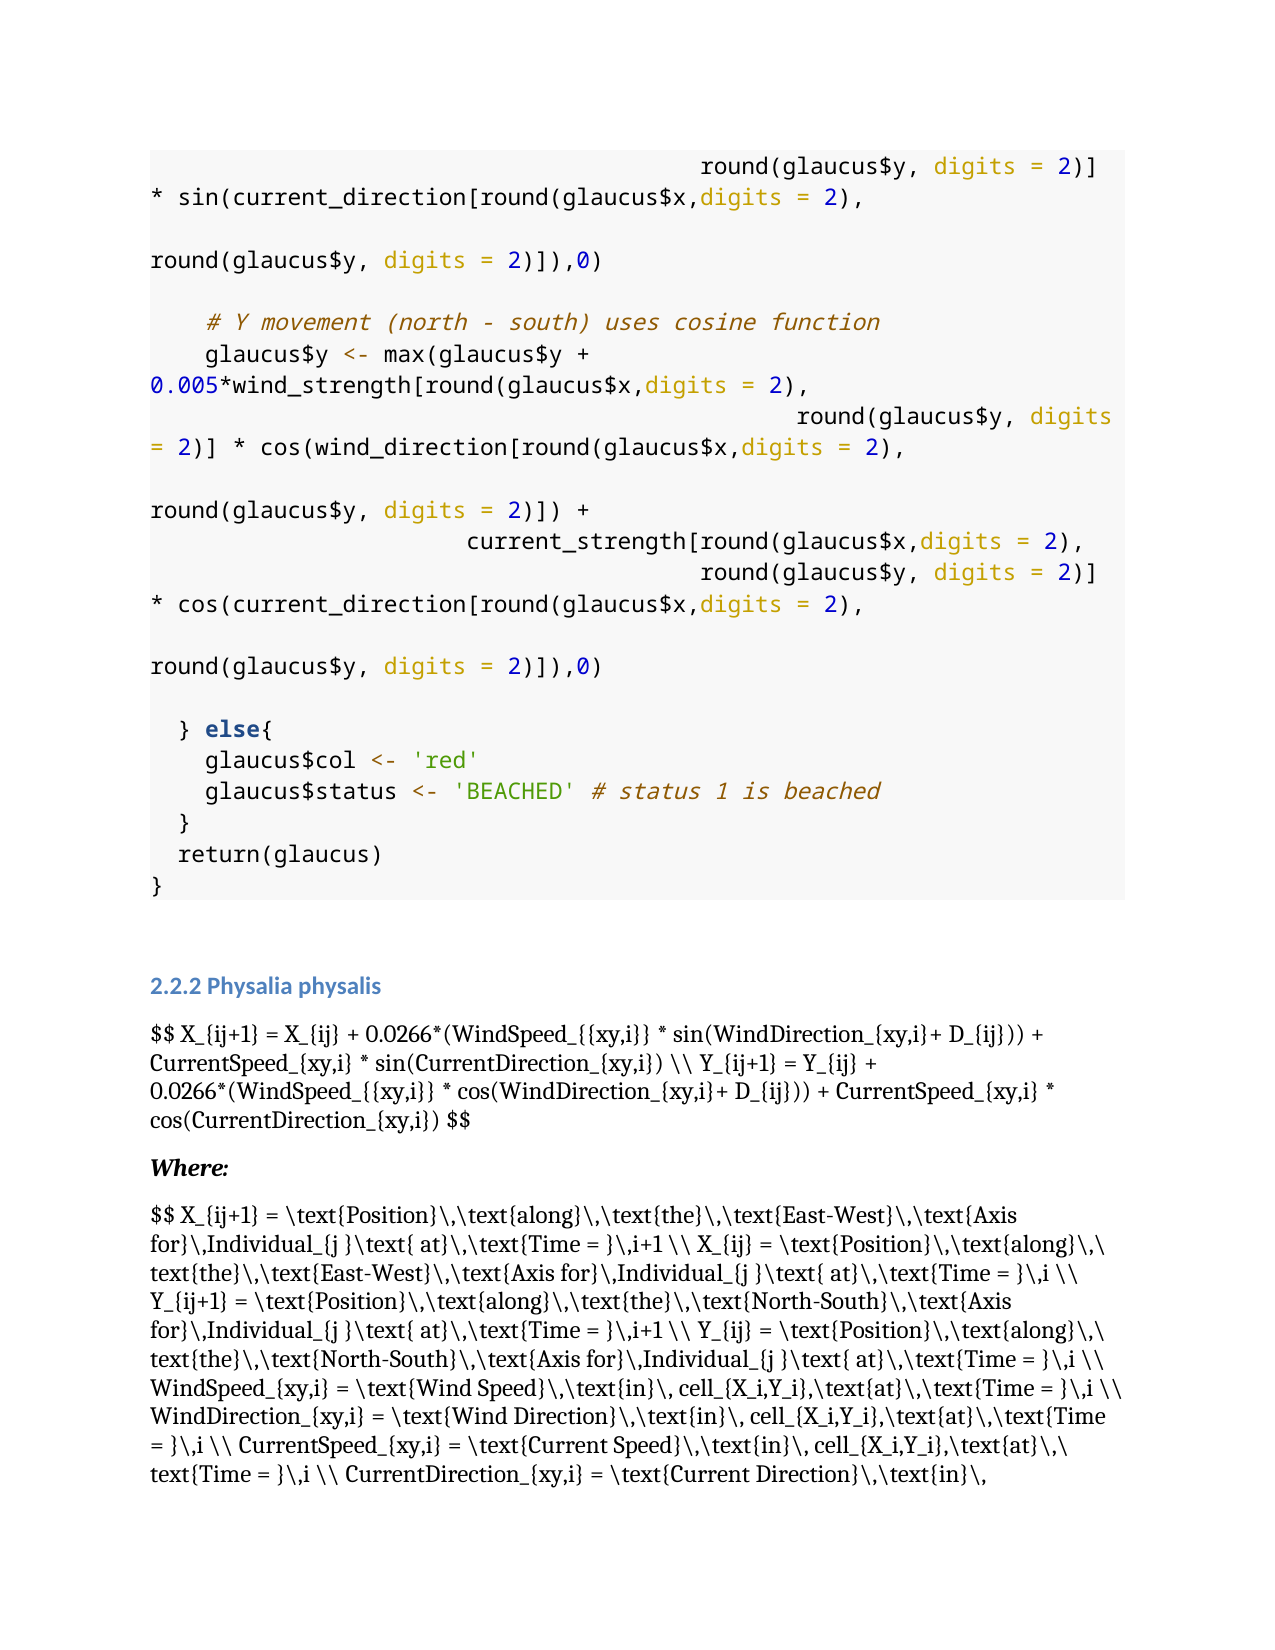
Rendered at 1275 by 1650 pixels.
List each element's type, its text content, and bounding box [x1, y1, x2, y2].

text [150, 150, 1125, 900]
subtitle 2.2.2 Physalia physalis [150, 970, 1125, 1001]
text Where: [150, 1153, 1125, 1182]
text $$ X_{ij+1} = X_{ij} + 0.0266*(WindSpeed_{{xy,i}} * sin(WindDirection_{xy,i}+ D_{ij})) + CurrentSpeed_{xy,i} * sin(CurrentDirection_{xy,i}) \\ Y_{ij+1} = Y_{ij} + 0.0266*(WindSpeed_{{xy,i}} * cos(WindDirection_{xy,i}+ D_{ij})) + CurrentSpeed_{xy,i} * cos(CurrentDirection_{xy,i}) $$ [150, 1020, 1125, 1135]
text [150, 1201, 1125, 1488]
